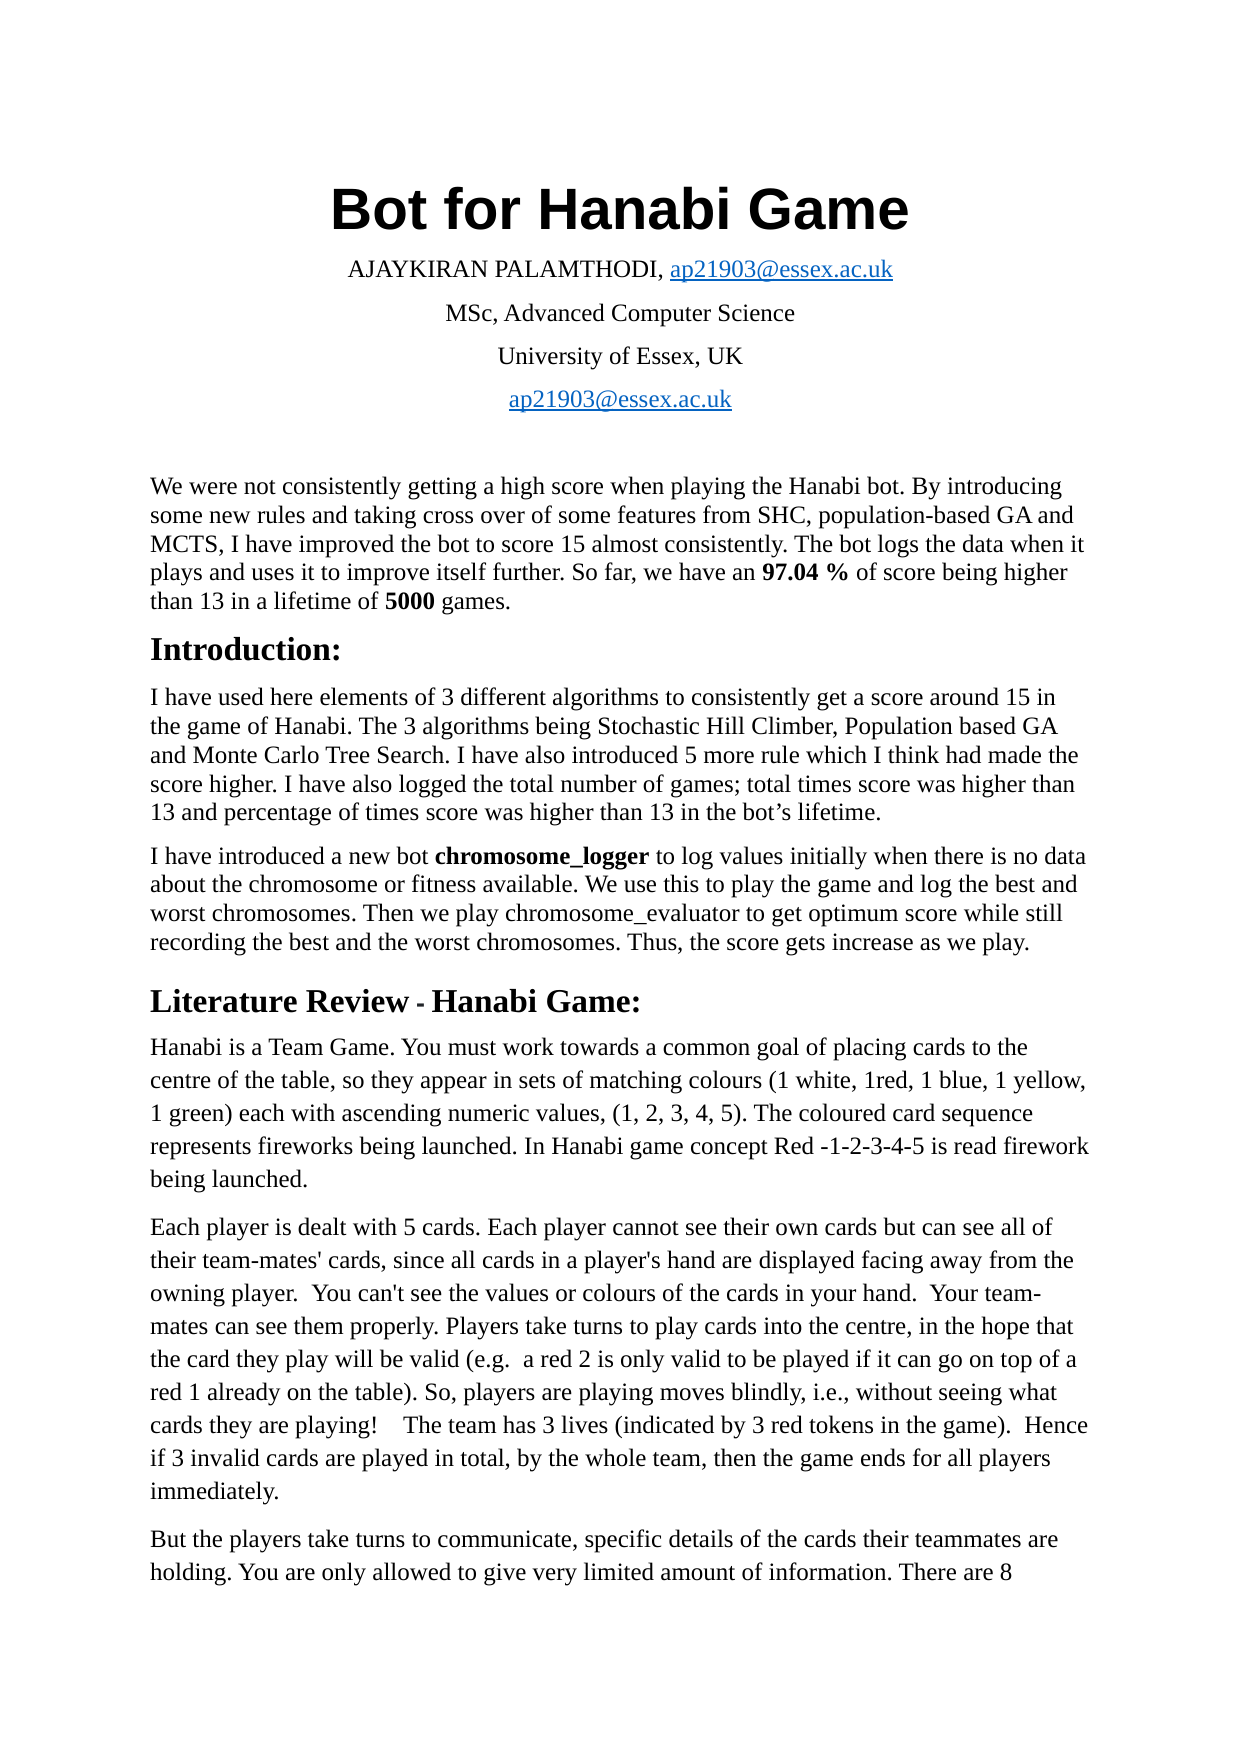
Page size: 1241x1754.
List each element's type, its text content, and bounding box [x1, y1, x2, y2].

text University of Essex, UK [150, 341, 1090, 370]
text I have introduced a new bot chromosome_logger to log values initially when there is no data about the chromosome or fitness available. We use this to play the game and log the best and worst chromosomes. Then we play chromosome_evaluator to get optimum score while still recording the best and the worst chromosomes. Thus, the score gets increase as we play. [150, 841, 1090, 956]
title Bot for Hanabi Game [150, 175, 1090, 242]
text Each player is dealt with 5 cards. Each player cannot see their own cards but can see all of their team-mates' cards, since all cards in a player's hand are displayed facing away from the owning player. You can't see the values or colours of the cards in your hand. Your team-mates can see them properly. Players take turns to play cards into the centre, in the hope that the card they play will be valid (e.g. a red 2 is only valid to be played if it can go on top of a red 1 already on the table). So, players are playing moves blindly, i.e., without seeing what cards they are playing! The team has 3 lives (indicated by 3 red tokens in the game). Hence if 3 invalid cards are played in total, by the whole team, then the game ends for all players immediately. [150, 1212, 1090, 1505]
text ap21903@essex.ac.uk [150, 384, 1090, 413]
text AJAYKIRAN PALAMTHODI, ap21903@essex.ac.uk [150, 254, 1090, 283]
text MSc, Advanced Computer Science [150, 298, 1090, 327]
subtitle Literature Review - Hanabi Game: [150, 981, 1090, 1020]
text Introduction: [150, 629, 1090, 668]
text We were not consistently getting a high score when playing the Hanabi bot. By introducing some new rules and taking cross over of some features from SHC, population-based GA and MCTS, I have improved the bot to score 15 almost consistently. The bot logs the data when it plays and uses it to improve itself further. So far, we have an 97.04 % of score being higher than 13 in a lifetime of 5000 games. [150, 471, 1090, 615]
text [150, 1524, 1090, 1585]
text Hanabi is a Team Game. You must work towards a common goal of placing cards to the centre of the table, so they appear in sets of matching colours (1 white, 1red, 1 blue, 1 yellow, 1 green) each with ascending numeric values, (1, 2, 3, 4, 5). The coloured card sequence represents fireworks being launched. In Hanabi game concept Red -1-2-3-4-5 is read firework being launched. [150, 1032, 1090, 1193]
text I have used here elements of 3 different algorithms to consistently get a score around 15 in the game of Hanabi. The 3 algorithms being Stochastic Hill Climber, Population based GA and Monte Carlo Tree Search. I have also introduced 5 more rule which I think had made the score higher. I have also logged the total number of games; total times score was higher than 13 and percentage of times score was higher than 13 in the bot’s lifetime. [150, 682, 1090, 826]
